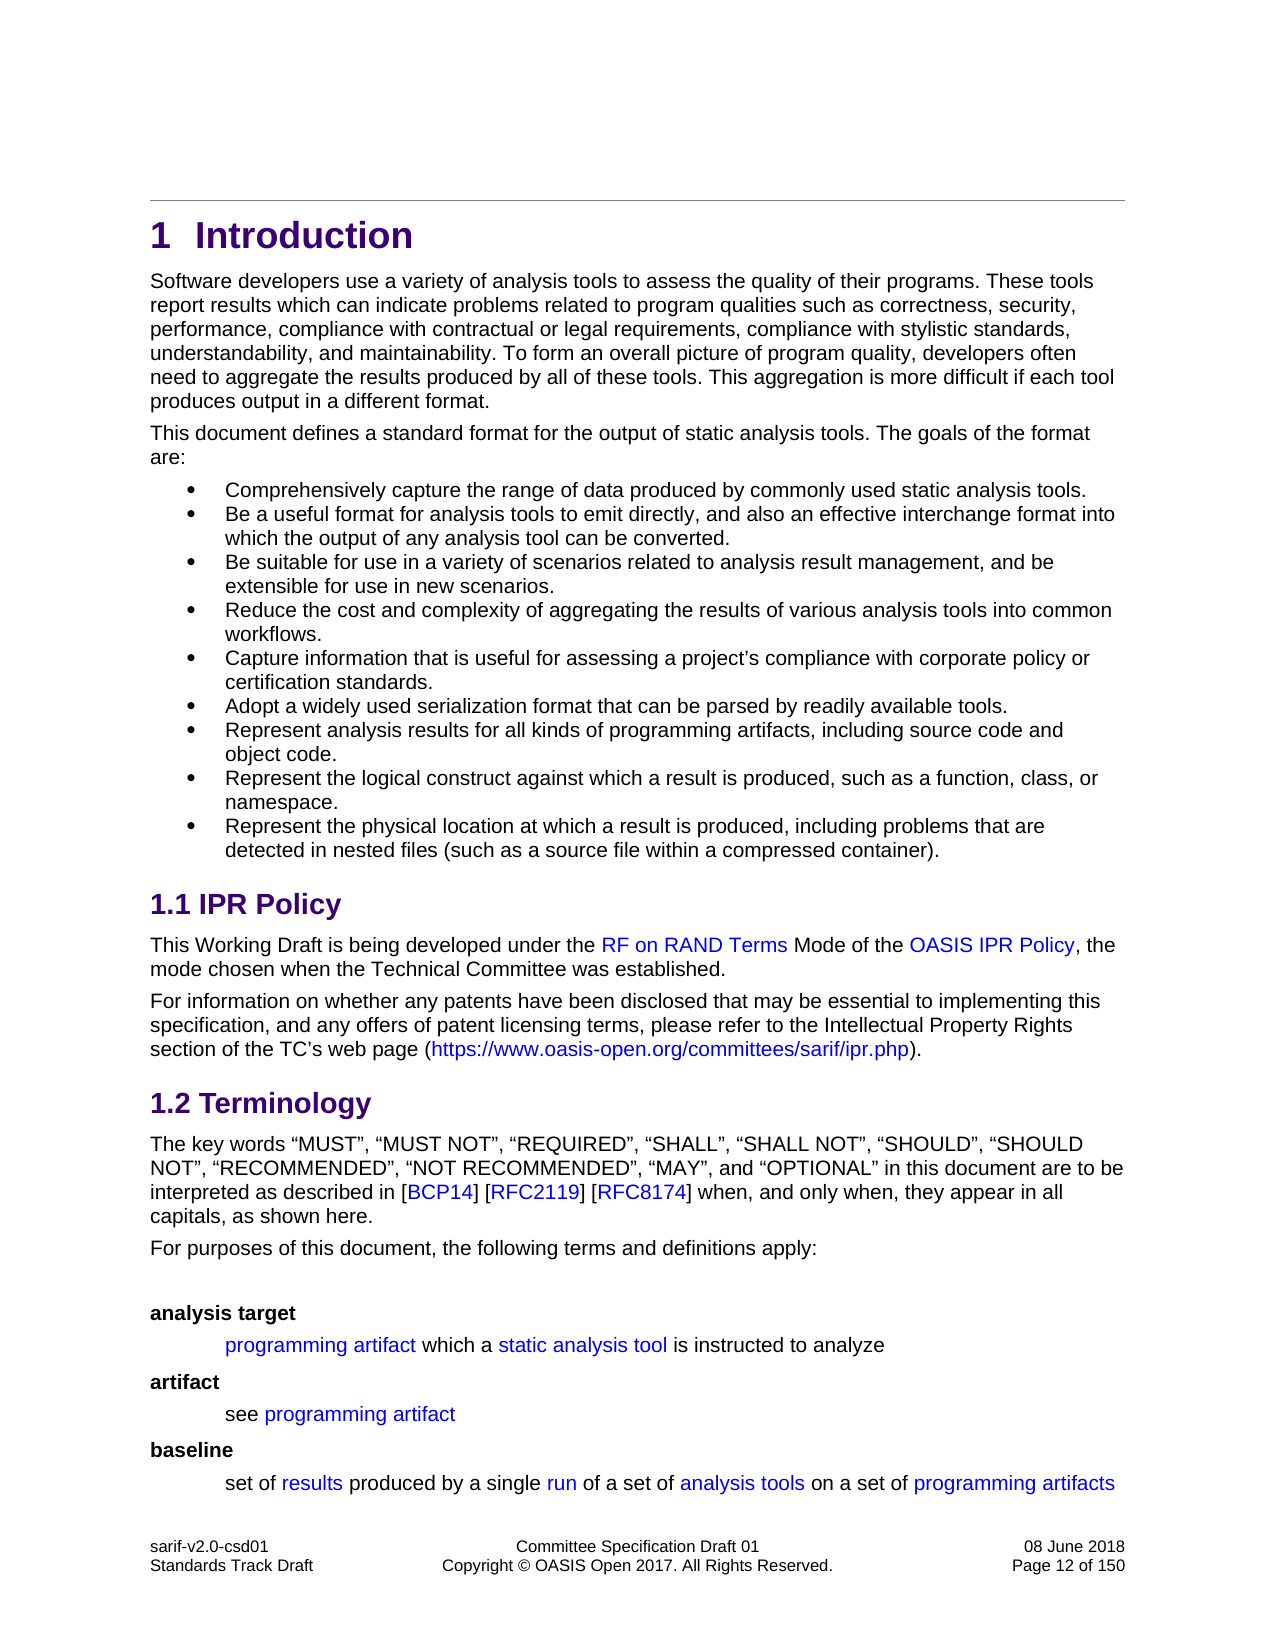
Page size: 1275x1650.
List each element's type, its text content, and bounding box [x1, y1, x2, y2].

text The key words “MUST”, “MUST NOT”, “REQUIRED”, “SHALL”, “SHALL NOT”, “SHOULD”, “SHOULD NOT”, “RECOMMENDED”, “NOT RECOMMENDED”, “MAY”, and “OPTIONAL” in this document are to be interpreted as described in [BCP14] [RFC2119] [RFC8174] when, and only when, they appear in all capitals, as shown here. [150, 1132, 1125, 1228]
text artifact [150, 1369, 825, 1393]
text This document defines a standard format for the output of static analysis tools. The goals of the format are: [150, 421, 1125, 469]
text baseline [150, 1438, 825, 1462]
text Software developers use a variety of analysis tools to assess the quality of their programs. These tools report results which can indicate problems related to program qualities such as correctness, security, performance, compliance with contractual or legal requirements, compliance with stylistic standards, understandability, and maintainability. To form an overall picture of program quality, developers often need to aggregate the results produced by all of these tools. This aggregation is more difficult if each tool produces output in a different format. [150, 269, 1125, 413]
text programming artifact which a static analysis tool is instructed to analyze [225, 1333, 1125, 1357]
list Represent the physical location at which a result is produced, including problems that are detected in nested files (such as a source file within a compressed container). [187, 814, 1125, 862]
list Represent the logical construct against which a result is produced, such as a function, class, or namespace. [187, 766, 1125, 814]
text This Working Draft is being developed under the RF on RAND Terms Mode of the OASIS IPR Policy, the mode chosen when the Technical Committee was established. [150, 933, 1125, 981]
text set of results produced by a single run of a set of analysis tools on a set of programming artifacts [225, 1471, 1125, 1494]
list Reduce the cost and complexity of aggregating the results of various analysis tools into common workflows. [187, 598, 1125, 646]
subtitle Introduction [150, 201, 1125, 257]
text For purposes of this document, the following terms and definitions apply: [150, 1236, 1125, 1260]
text For information on whether any patents have been disclosed that may be essential to implementing this specification, and any offers of patent licensing terms, please refer to the Intellectual Property Rights section of the TC’s web page (https://www.oasis-open.org/committees/sarif/ipr.php). [150, 989, 1125, 1061]
subtitle IPR Policy [150, 887, 1125, 920]
list Be suitable for use in a variety of scenarios related to analysis result management, and be extensible for use in new scenarios. [187, 549, 1125, 598]
list Be a useful format for analysis tools to emit directly, and also an effective interchange format into which the output of any analysis tool can be converted. [187, 502, 1125, 549]
text analysis target [150, 1301, 825, 1325]
text see programming artifact [225, 1402, 1125, 1426]
list Adopt a widely used serialization format that can be parsed by readily available tools. [187, 694, 1125, 718]
list Comprehensively capture the range of data produced by commonly used static analysis tools. [187, 477, 1125, 502]
subtitle Terminology [150, 1086, 1125, 1119]
list Capture information that is useful for assessing a project’s compliance with corporate policy or certification standards. [187, 646, 1125, 694]
list Represent analysis results for all kinds of programming artifacts, including source code and object code. [187, 718, 1125, 766]
